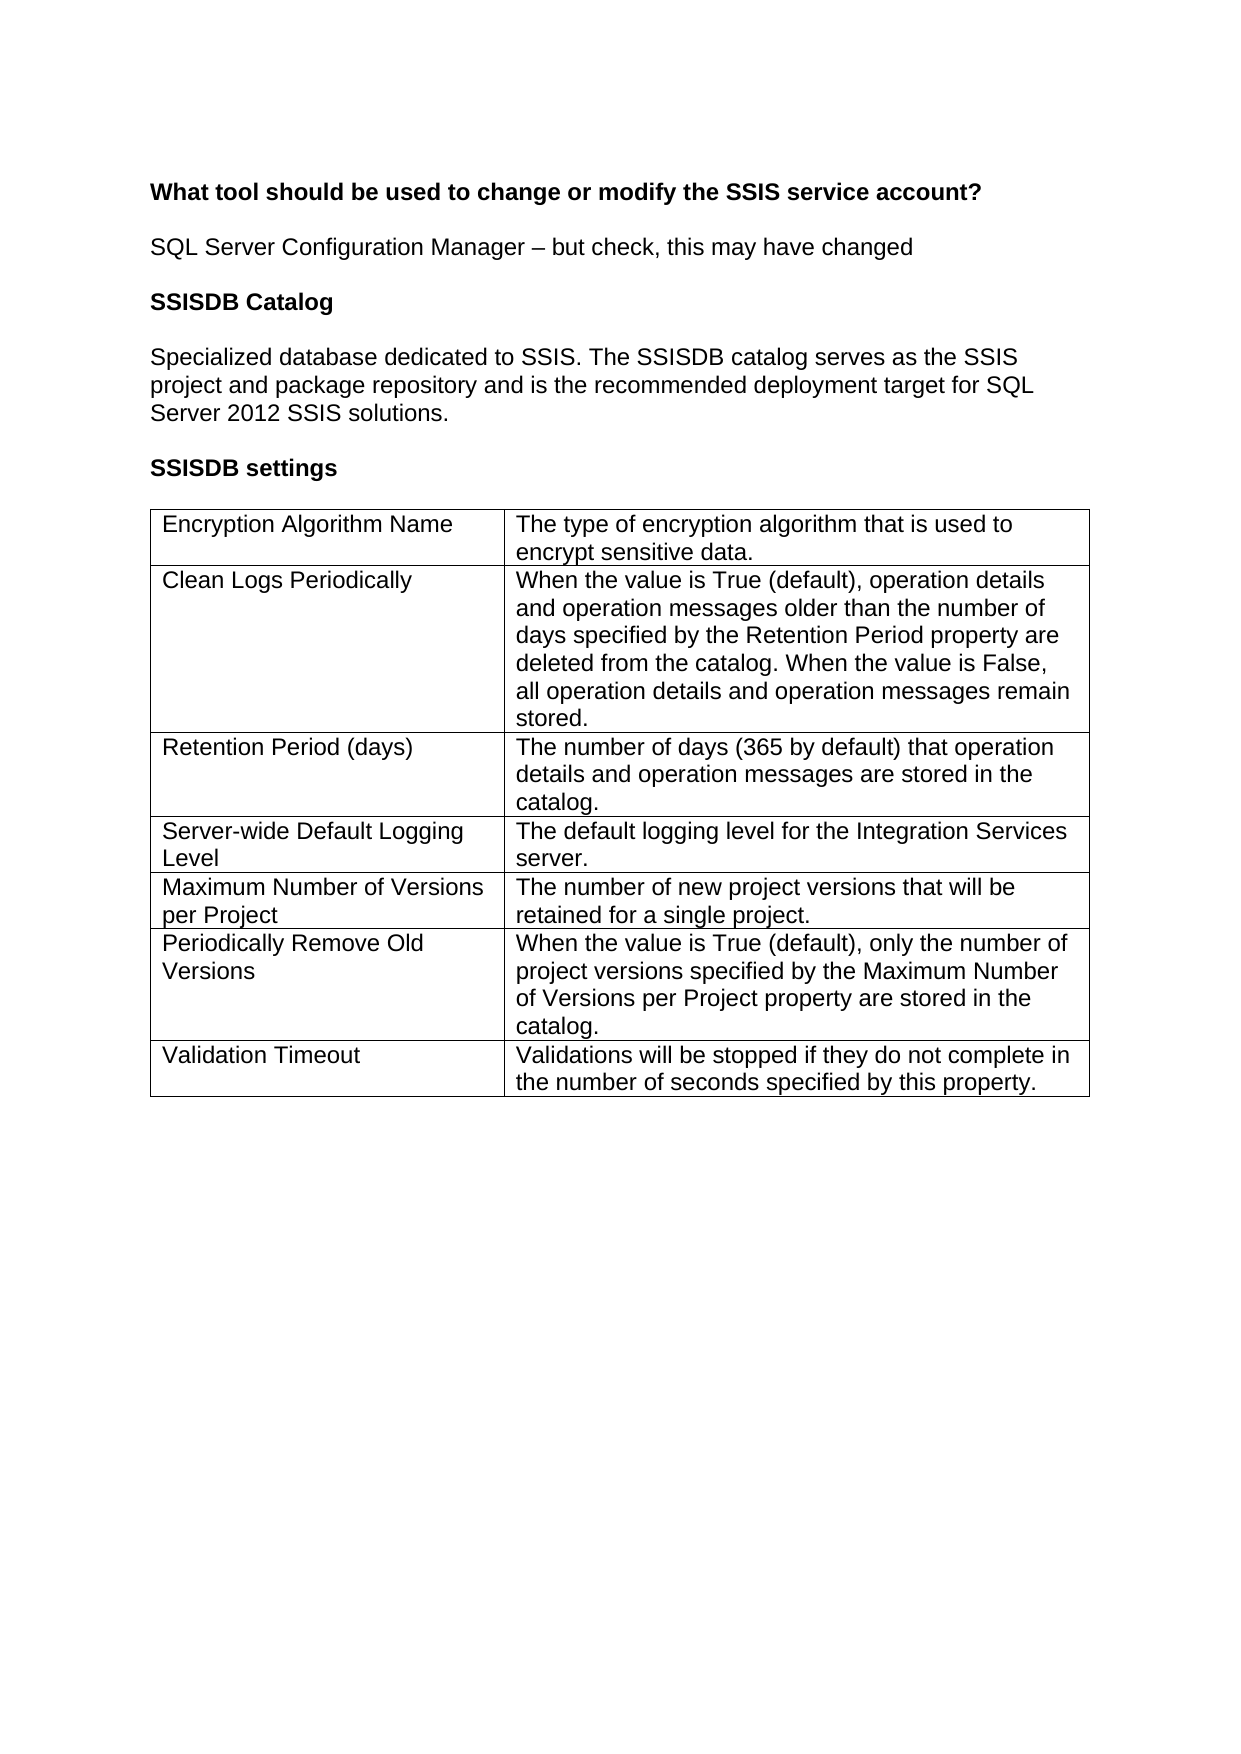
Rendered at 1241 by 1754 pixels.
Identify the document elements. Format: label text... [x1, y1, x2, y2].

text SSISDB settings [150, 454, 1090, 481]
table_header The type of encryption algorithm that is used to encrypt sensitive data. [505, 510, 1089, 565]
table_cell Validations will be stopped if they do not complete in the number of seconds specified by this property. [505, 1041, 1089, 1096]
table_cell The number of new project versions that will be retained for a single project. [505, 873, 1089, 928]
table_cell Clean Logs Periodically [151, 566, 504, 732]
table_cell The default logging level for the Integration Services server. [505, 817, 1089, 872]
table_cell Validation Timeout [151, 1041, 504, 1096]
text Specialized database dedicated to SSIS. The SSISDB catalog serves as the SSIS project and package repository and is the recommended deployment target for SQL Server 2012 SSIS solutions. [150, 343, 1090, 426]
table_cell Maximum Number of Versions per Project [151, 873, 504, 928]
table_cell Retention Period (days) [151, 733, 504, 816]
table_header Encryption Algorithm Name [151, 510, 504, 565]
table_cell Server-wide Default Logging Level [151, 817, 504, 872]
text SSISDB Catalog [150, 288, 1090, 316]
text SQL Server Configuration Manager – but check, this may have changed [150, 233, 1090, 260]
table_cell The number of days (365 by default) that operation details and operation messages are stored in the catalog. [505, 733, 1089, 816]
table_cell Periodically Remove Old Versions [151, 929, 504, 1039]
table_cell When the value is True (default), operation details and operation messages older than the number of days specified by the Retention Period property are deleted from the catalog. When the value is False, all operation details and operation messages remain stored. [505, 566, 1089, 732]
table_cell When the value is True (default), only the number of project versions specified by the Maximum Number of Versions per Project property are stored in the catalog. [505, 929, 1089, 1039]
text What tool should be used to change or modify the SSIS service account? [150, 178, 1090, 205]
